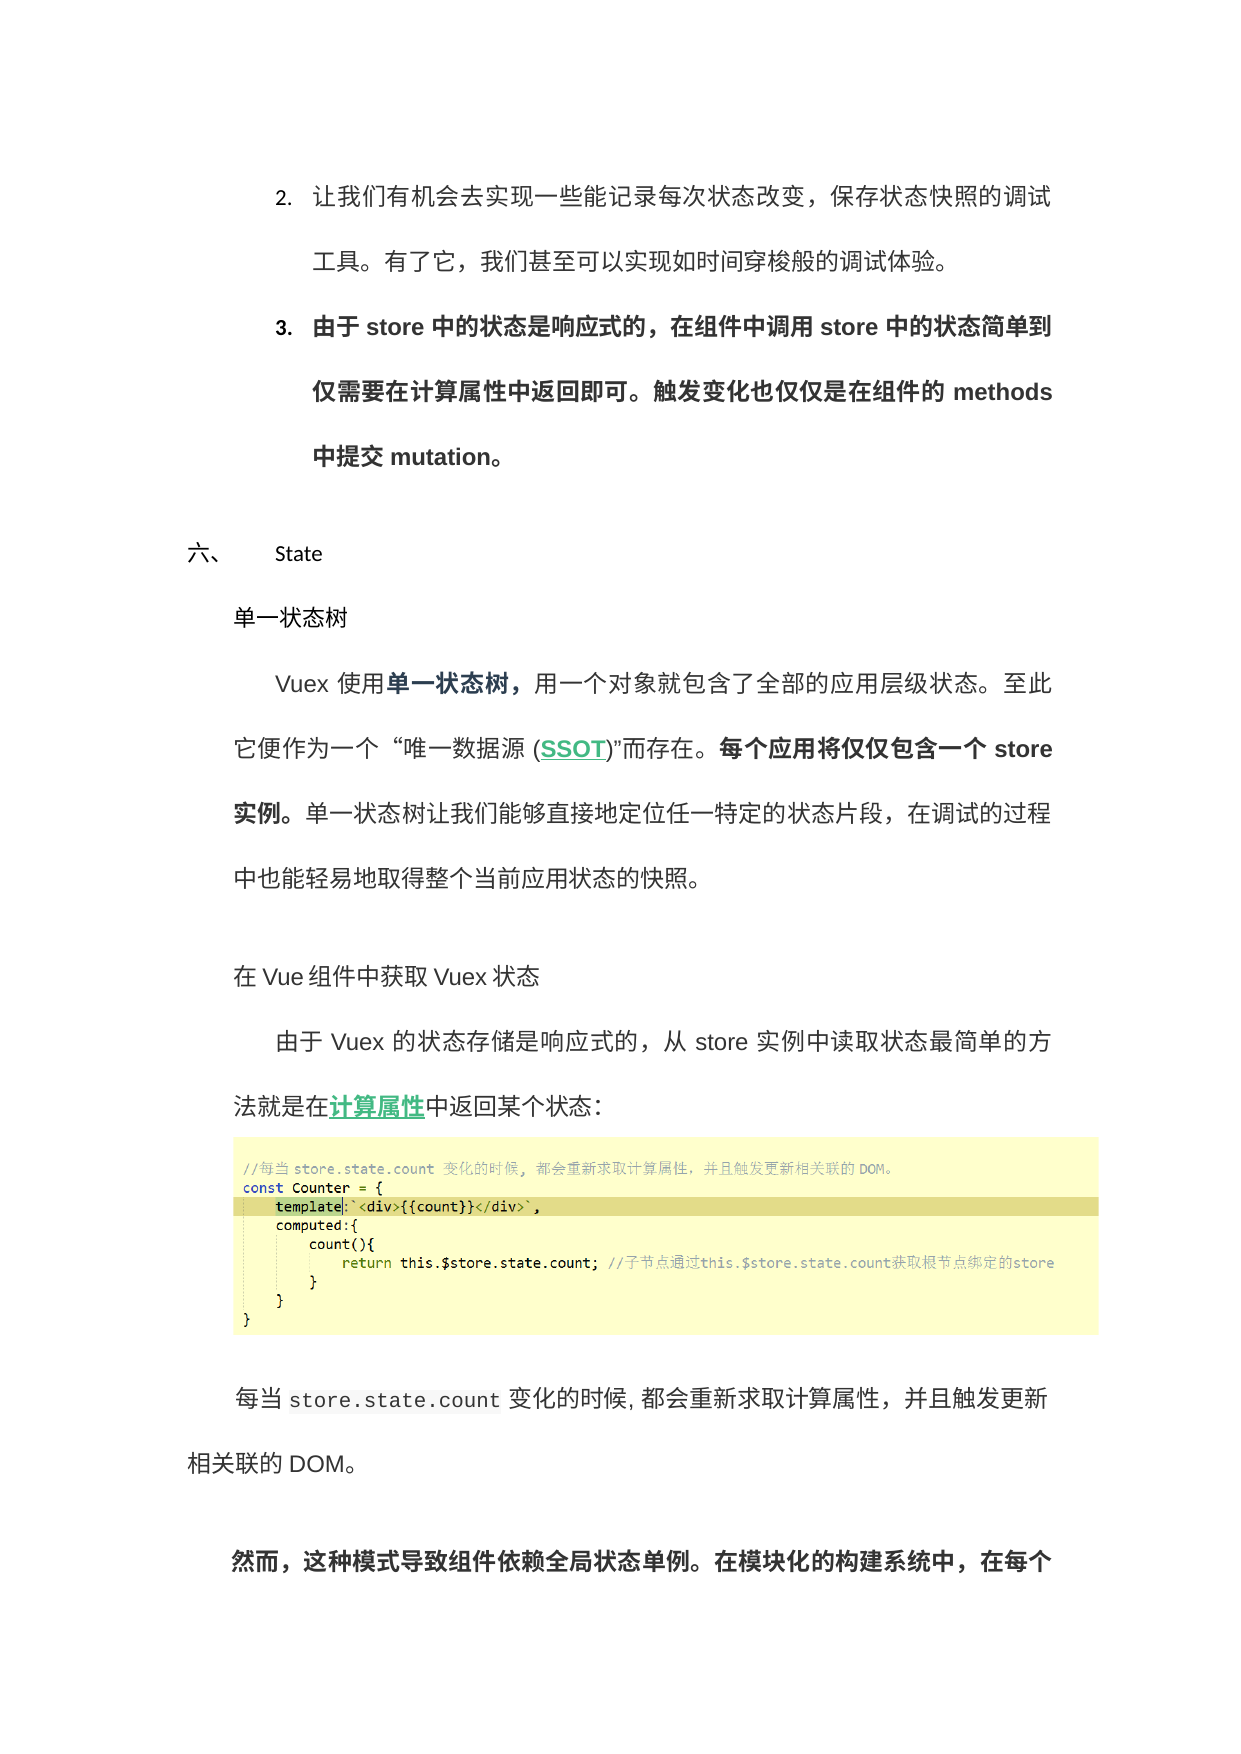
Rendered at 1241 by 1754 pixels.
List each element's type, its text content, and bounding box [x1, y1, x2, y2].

list State [187, 519, 1053, 584]
list 由于 Vuex 的状态存储是响应式的，从 store 实例中读取状态最简单的方法就是在计算属性中返回某个状态： [233, 1007, 1053, 1137]
list 在Vue组件中获取Vuex状态 [233, 942, 1053, 1007]
list 让我们有机会去实现一些能记录每次状态改变，保存状态快照的调试工具。有了它，我们甚至可以实现如时间穿梭般的调试体验。 [275, 162, 1053, 292]
list 由于 store 中的状态是响应式的，在组件中调用 store 中的状态简单到仅需要在计算属性中返回即可。触发变化也仅仅是在组件的 methods 中提交 mutation。 [275, 292, 1053, 487]
list Vuex 使用单一状态树，用一个对象就包含了全部的应用层级状态。至此它便作为一个“唯一数据源 (SSOT)”而存在。每个应用将仅仅包含一个 store 实例。单一状态树让我们能够直接地定位任一特定的状态片段，在调试的过程中也能轻易地取得整个当前应用状态的快照。 [233, 649, 1053, 795]
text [187, 1527, 1053, 1592]
picture [233, 1137, 1099, 1335]
list 单一状态树 [233, 584, 1053, 649]
text 每当 store.state.count 变化的时候, 都会重新求取计算属性，并且触发更新相关联的 DOM。 [187, 1364, 1053, 1494]
list Vuex 使用单一状态树，用一个对象就包含了全部的应用层级状态。至此它便作为一个“唯一数据源 (SSOT)”而存在。每个应用将仅仅包含一个 store 实例。单一状态树让我们能够直接地定位任一特定的状态片段，在调试的过程中也能轻易地取得整个当前应用状态的快照。 [233, 829, 1053, 909]
